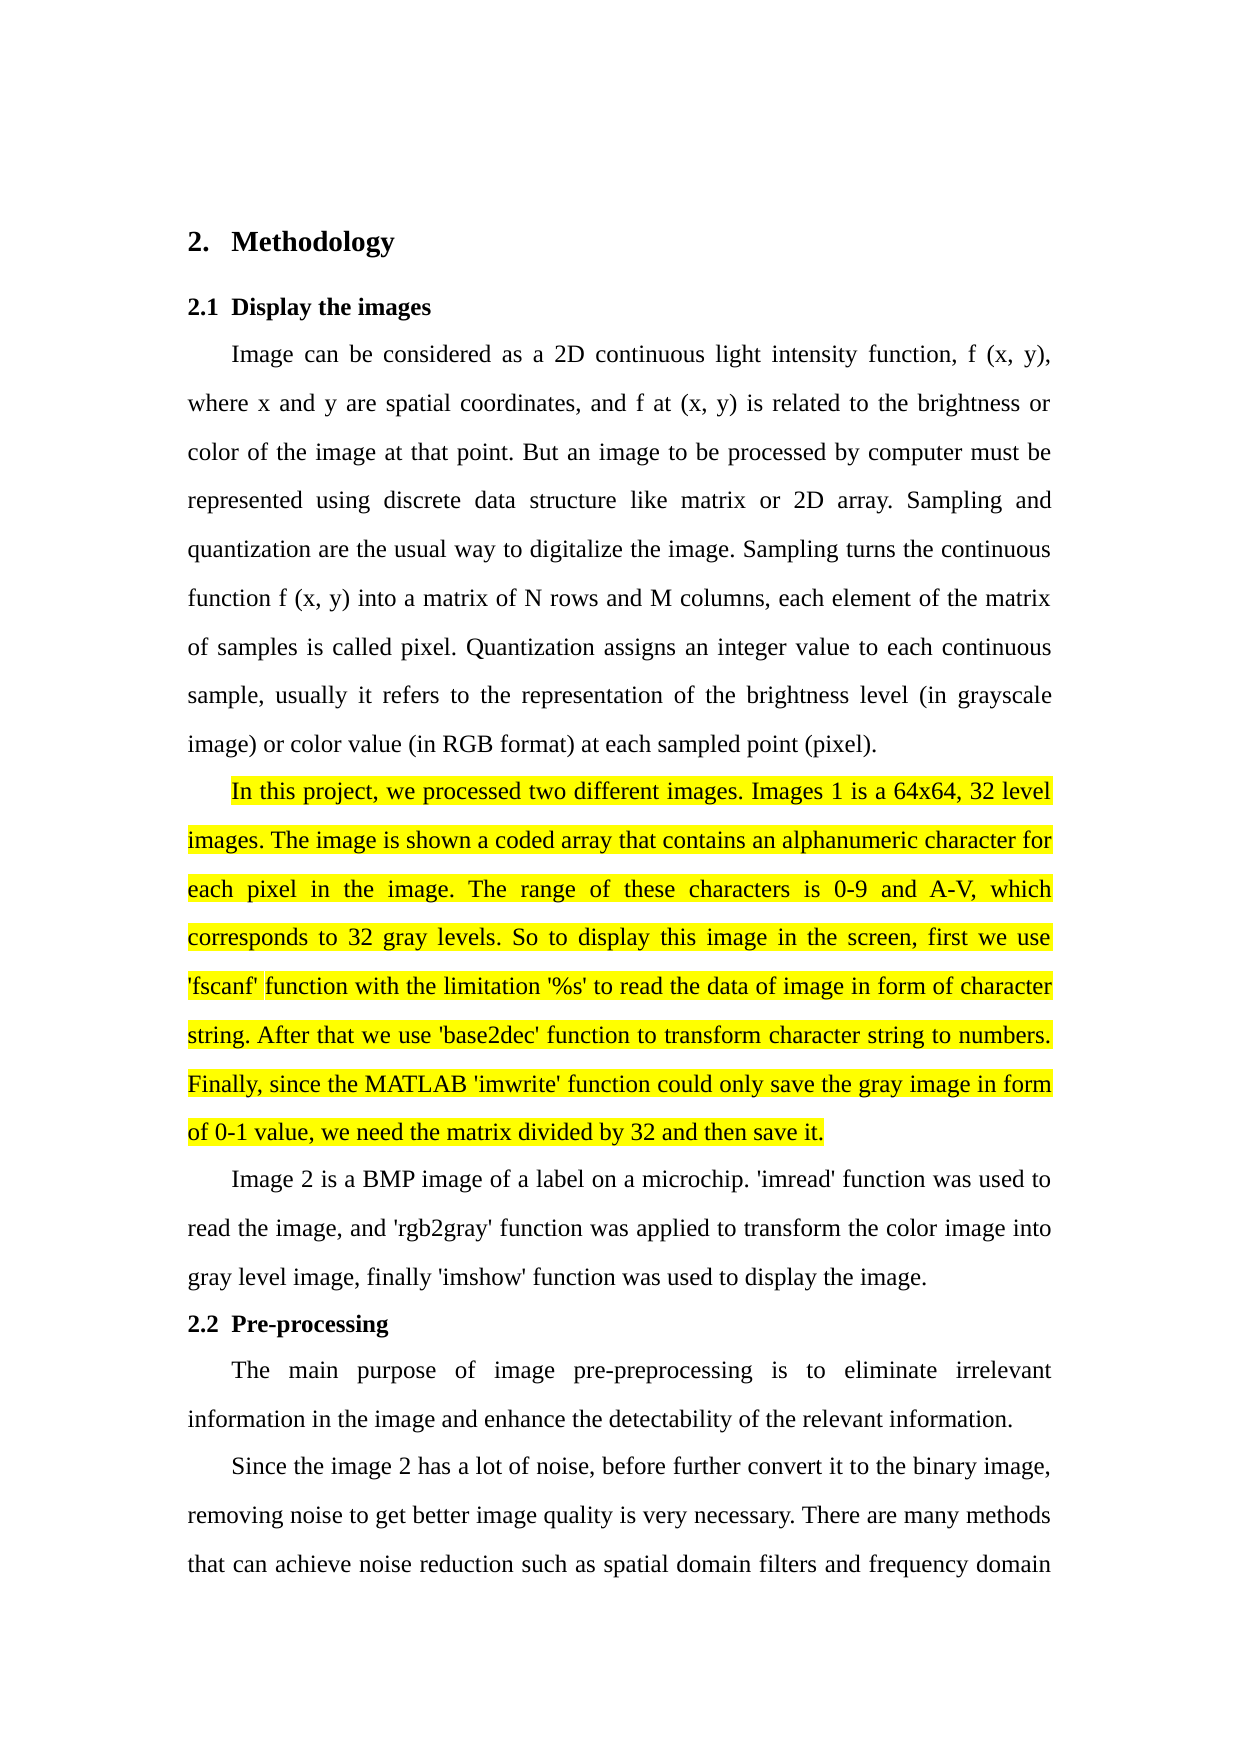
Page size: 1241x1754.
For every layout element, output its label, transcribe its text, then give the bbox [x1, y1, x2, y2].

text The main purpose of image pre-preprocessing is to eliminate irrelevant information in the image and enhance the detectability of the relevant information. [187, 1354, 1053, 1435]
text In this project, we processed two different images. Images 1 is a 64x64, 32 level images. The image is shown a coded array that contains an alphanumeric character for each pixel in the image. The range of these characters is 0-9 and A-V, which corresponds to 32 gray levels. So to display this image in the screen, first we use 'fscanf' function with the limitation '%s' to read the data of image in form of character string. After that we use 'base2dec' function to transform character string to numbers. Finally, since the MATLAB 'imwrite' function could only save the gray image in form of 0-1 value, we need the matrix divided by 32 and then save it. [187, 774, 1053, 1148]
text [187, 1449, 1053, 1579]
text Image 2 is a BMP image of a label on a microchip. 'imread' function was used to read the image, and 'rgb2gray' function was applied to transform the color image into gray level image, finally 'imshow' function was used to display the image. [187, 1162, 1053, 1292]
list Pre-processing [187, 1307, 1053, 1339]
list Display the images [187, 291, 1053, 323]
list Methodology [187, 209, 1053, 274]
text Image can be considered as a 2D continuous light intensity function, f (x, y), where x and y are spatial coordinates, and f at (x, y) is related to the brightness or color of the image at that point. But an image to be processed by computer must be represented using discrete data structure like matrix or 2D array. Sampling and quantization are the usual way to digitalize the image. Sampling turns the continuous function f (x, y) into a matrix of N rows and M columns, each element of the matrix of samples is called pixel. Quantization assigns an integer value to each continuous sample, usually it refers to the representation of the brightness level (in grayscale image) or color value (in RGB format) at each sampled point (pixel). [187, 337, 1053, 760]
